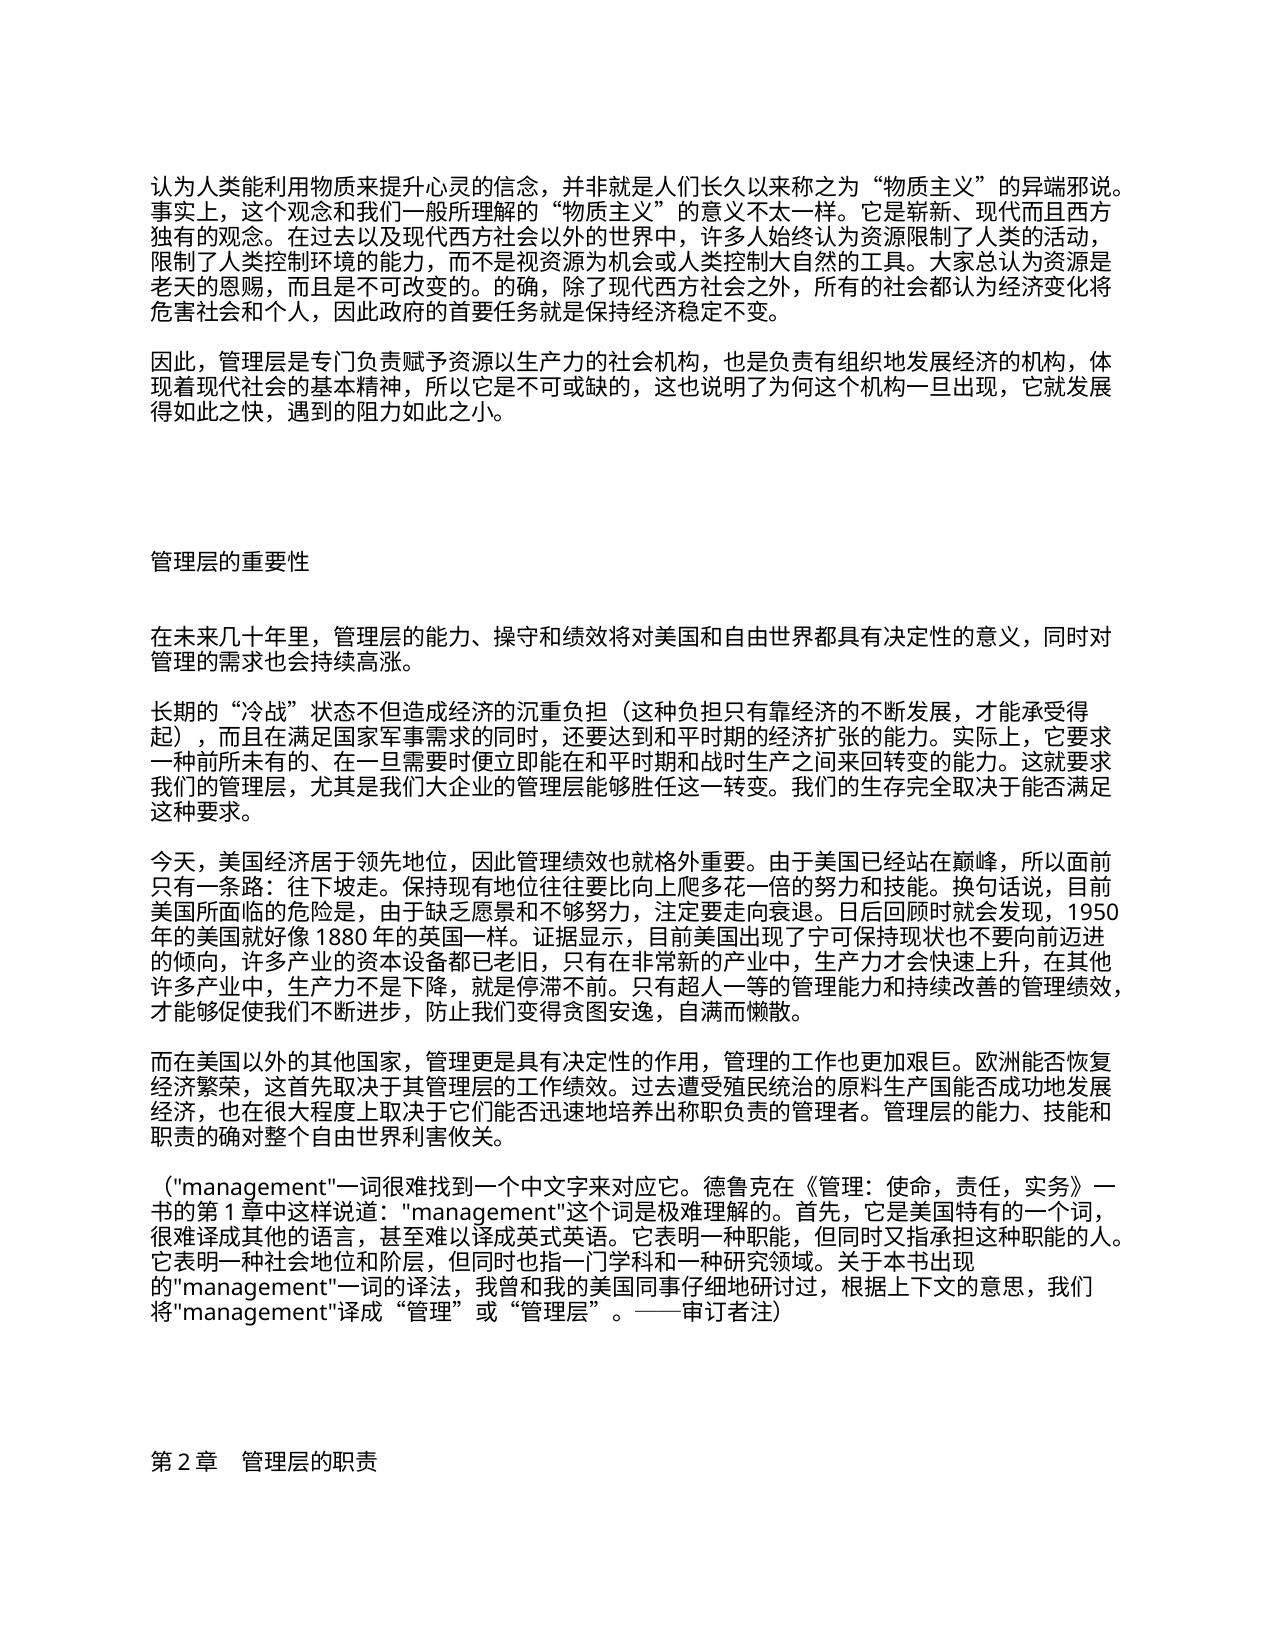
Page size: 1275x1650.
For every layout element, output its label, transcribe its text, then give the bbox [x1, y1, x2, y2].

text （"management"一词很难找到一个中文字来对应它。德鲁克在《管理：使命，责任，实务》一书的第1章中这样说道："management"这个词是极难理解的。首先，它是美国特有的一个词，很难译成其他的语言，甚至难以译成英式英语。它表明一种职能，但同时又指承担这种职能的人。它表明一种社会地位和阶层，但同时也指一门学科和一种研究领域。关于本书出现的"management"一词的译法，我曾和我的美国同事仔细地研讨过，根据上下文的意思，我们将"management"译成“管理”或“管理层”。──审订者注） [150, 1175, 1125, 1325]
text 而在美国以外的其他国家，管理更是具有决定性的作用，管理的工作也更加艰巨。欧洲能否恢复经济繁荣，这首先取决于其管理层的工作绩效。过去遭受殖民统治的原料生产国能否成功地发展经济，也在很大程度上取决于它们能否迅速地培养出称职负责的管理者。管理层的能力、技能和职责的确对整个自由世界利害攸关。 [150, 1050, 1125, 1150]
text 今天，美国经济居于领先地位，因此管理绩效也就格外重要。由于美国已经站在巅峰，所以面前只有一条路：往下坡走。保持现有地位往往要比向上爬多花一倍的努力和技能。换句话说，目前美国所面临的危险是，由于缺乏愿景和不够努力，注定要走向衰退。日后回顾时就会发现，1950年的美国就好像1880年的英国一样。证据显示，目前美国出现了宁可保持现状也不要向前迈进的倾向，许多产业的资本设备都已老旧，只有在非常新的产业中，生产力才会快速上升，在其他许多产业中，生产力不是下降，就是停滞不前。只有超人一等的管理能力和持续改善的管理绩效，才能够促使我们不断进步，防止我们变得贪图安逸，自满而懒散。 [150, 850, 1125, 1025]
text 认为人类能利用物质来提升心灵的信念，并非就是人们长久以来称之为“物质主义”的异端邪说。事实上，这个观念和我们一般所理解的“物质主义”的意义不太一样。它是崭新、现代而且西方独有的观念。在过去以及现代西方社会以外的世界中，许多人始终认为资源限制了人类的活动，限制了人类控制环境的能力，而不是视资源为机会或人类控制大自然的工具。大家总认为资源是老天的恩赐，而且是不可改变的。的确，除了现代西方社会之外，所有的社会都认为经济变化将危害社会和个人，因此政府的首要任务就是保持经济稳定不变。 [150, 175, 1125, 325]
text 长期的“冷战”状态不但造成经济的沉重负担（这种负担只有靠经济的不断发展，才能承受得起），而且在满足国家军事需求的同时，还要达到和平时期的经济扩张的能力。实际上，它要求一种前所未有的、在一旦需要时便立即能在和平时期和战时生产之间来回转变的能力。这就要求我们的管理层，尤其是我们大企业的管理层能够胜任这一转变。我们的生存完全取决于能否满足这种要求。 [150, 700, 1125, 825]
text 在未来几十年里，管理层的能力、操守和绩效将对美国和自由世界都具有决定性的意义，同时对管理的需求也会持续高涨。 [150, 625, 1125, 675]
text 管理层的重要性 [150, 550, 1125, 575]
text 因此，管理层是专门负责赋予资源以生产力的社会机构，也是负责有组织地发展经济的机构，体现着现代社会的基本精神，所以它是不可或缺的，这也说明了为何这个机构一旦出现，它就发展得如此之快，遇到的阻力如此之小。 [150, 350, 1125, 425]
text 第2章 管理层的职责 [150, 1450, 1125, 1475]
